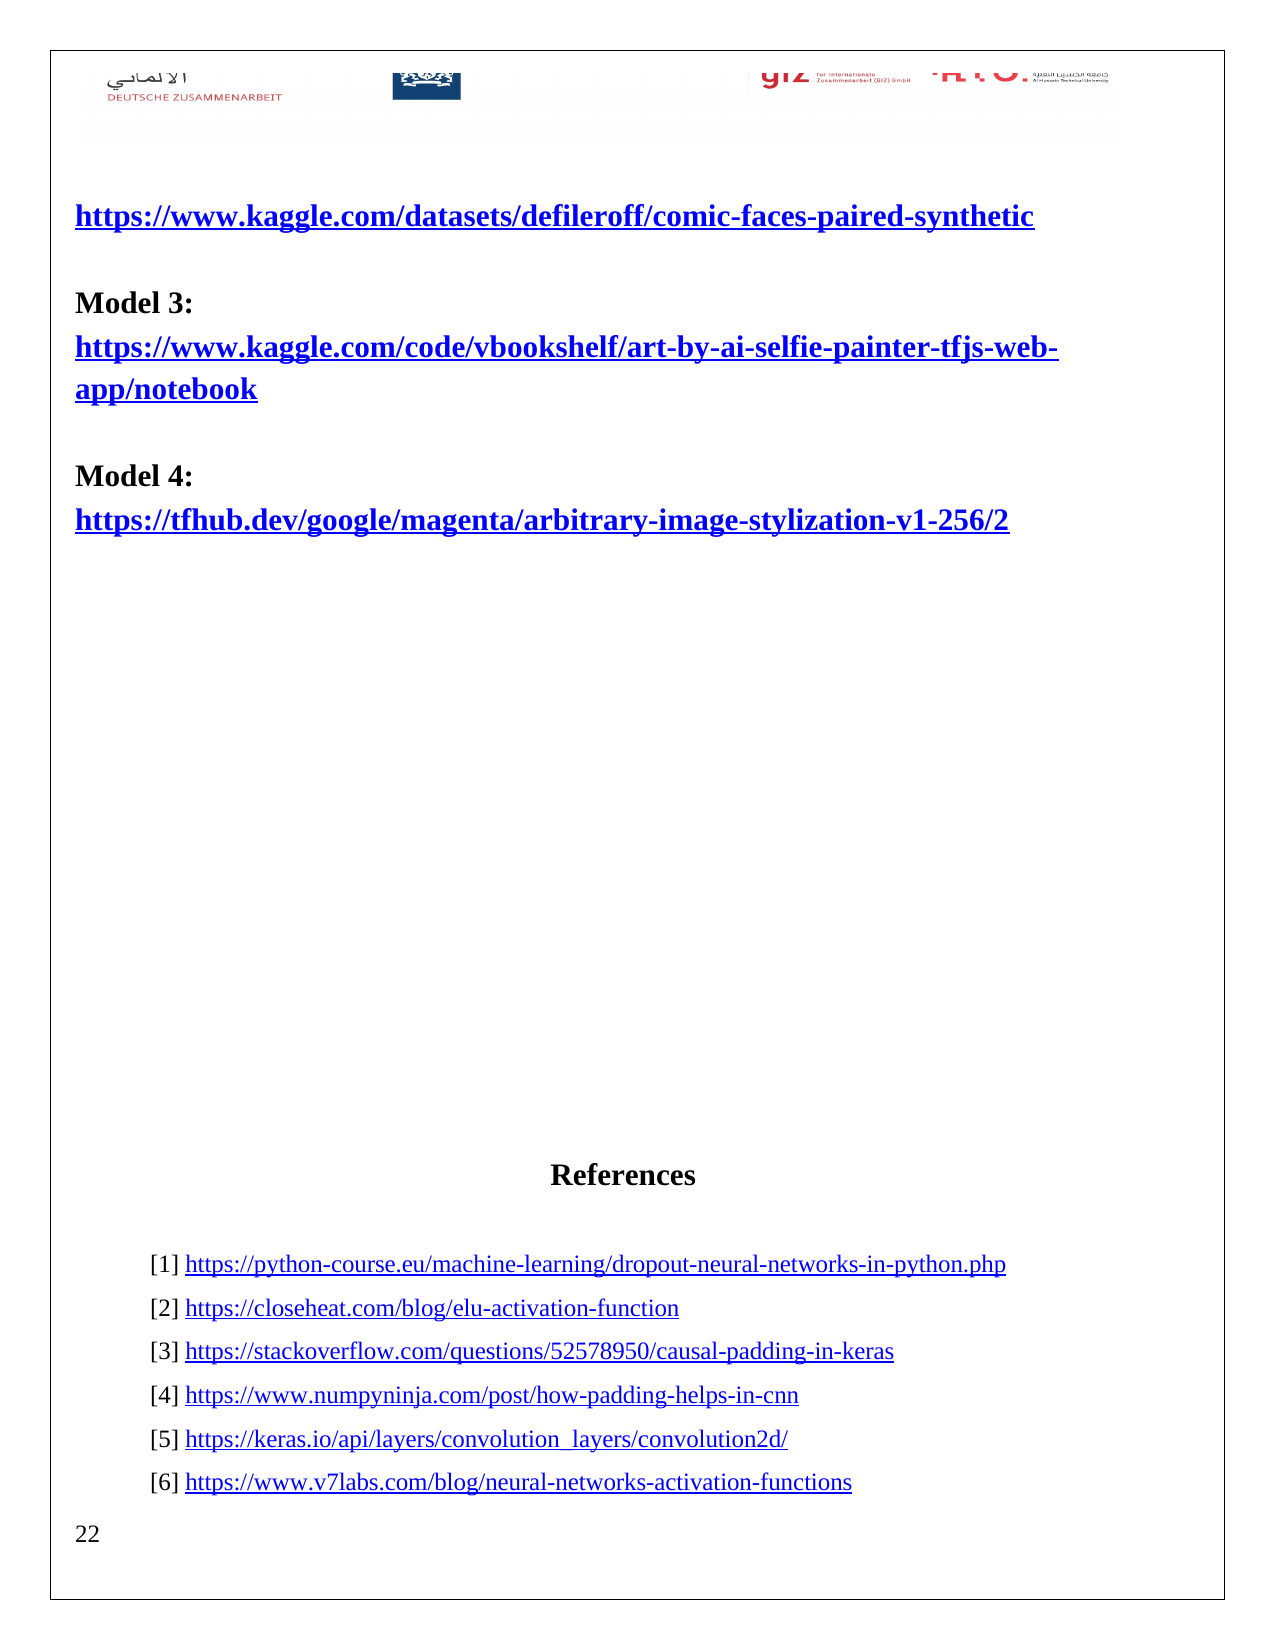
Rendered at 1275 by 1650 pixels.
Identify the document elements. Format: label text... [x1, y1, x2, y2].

text References [150, 1151, 1096, 1194]
text [1] https://python-course.eu/machine-learning/dropout-neural-networks-in-python.php [150, 1238, 1096, 1281]
text [3] https://stackoverflow.com/questions/52578950/causal-padding-in-keras [150, 1326, 1096, 1368]
text Model 3: [75, 279, 1096, 322]
text https://www.kaggle.com/code/vbookshelf/art-by-ai-selfie-painter-tfjs-web-app/notebook [75, 323, 1096, 408]
text [6] https://www.v7labs.com/blog/neural-networks-activation-functions [150, 1457, 1096, 1499]
text Model 4: [75, 453, 1096, 495]
text [5] https://keras.io/api/layers/convolution_layers/convolution2d/ [150, 1413, 1096, 1456]
text [2] https://closeheat.com/blog/elu-activation-function [150, 1282, 1096, 1324]
text https://tfhub.dev/google/magenta/arbitrary-image-stylization-v1-256/2 [75, 497, 1096, 539]
text https://www.kaggle.com/datasets/defileroff/comic-faces-paired-synthetic [75, 192, 1096, 235]
text [4] https://www.numpyninja.com/post/how-padding-helps-in-cnn [150, 1369, 1096, 1412]
picture [75, 73, 1123, 146]
